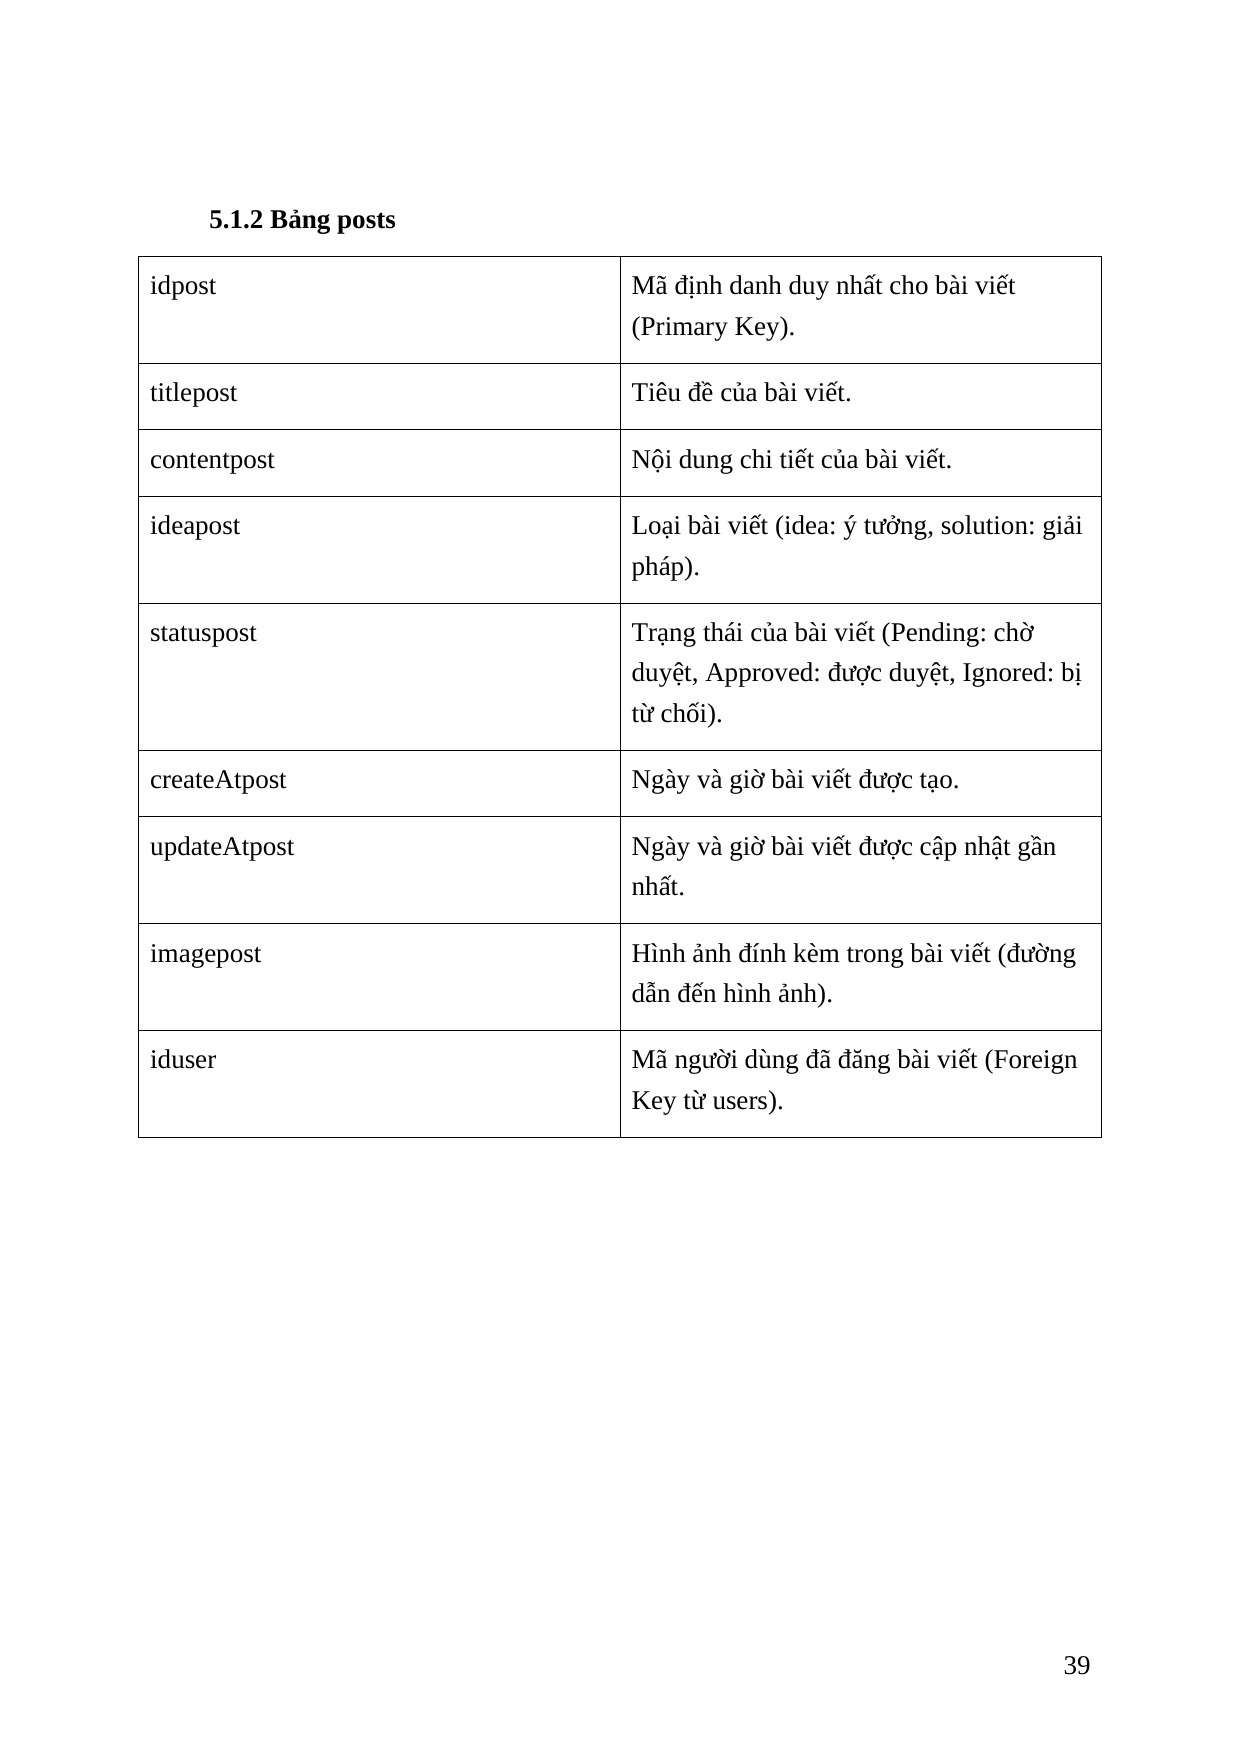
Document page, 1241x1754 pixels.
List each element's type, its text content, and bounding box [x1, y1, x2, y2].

table_cell createAtpost [139, 751, 620, 816]
table_cell Ngày và giờ bài viết được tạo. [621, 751, 1101, 816]
table_cell Nội dung chi tiết của bài viết. [621, 430, 1101, 496]
table_header idpost [139, 257, 620, 363]
table_cell Trạng thái của bài viết (Pending: chờ duyệt, Approved: được duyệt, Ignored: bị từ chối). [621, 604, 1101, 750]
text 5.1.2 Bảng posts [150, 203, 1090, 234]
table_cell titlepost [139, 364, 620, 429]
table_cell Mã người dùng đã đăng bài viết (Foreign Key từ users). [621, 1031, 1101, 1137]
table_cell ideapost [139, 497, 620, 602]
table_cell updateAtpost [139, 817, 620, 923]
table_cell Tiêu đề của bài viết. [621, 364, 1101, 429]
table_cell Ngày và giờ bài viết được cập nhật gần nhất. [621, 817, 1101, 923]
table_cell contentpost [139, 430, 620, 496]
table_cell imagepost [139, 924, 620, 1030]
table_cell Hình ảnh đính kèm trong bài viết (đường dẫn đến hình ảnh). [621, 924, 1101, 1030]
table_cell iduser [139, 1031, 620, 1137]
table_cell statuspost [139, 604, 620, 750]
table_cell Loại bài viết (idea: ý tưởng, solution: giải pháp). [621, 497, 1101, 602]
table_header Mã định danh duy nhất cho bài viết (Primary Key). [621, 257, 1101, 363]
